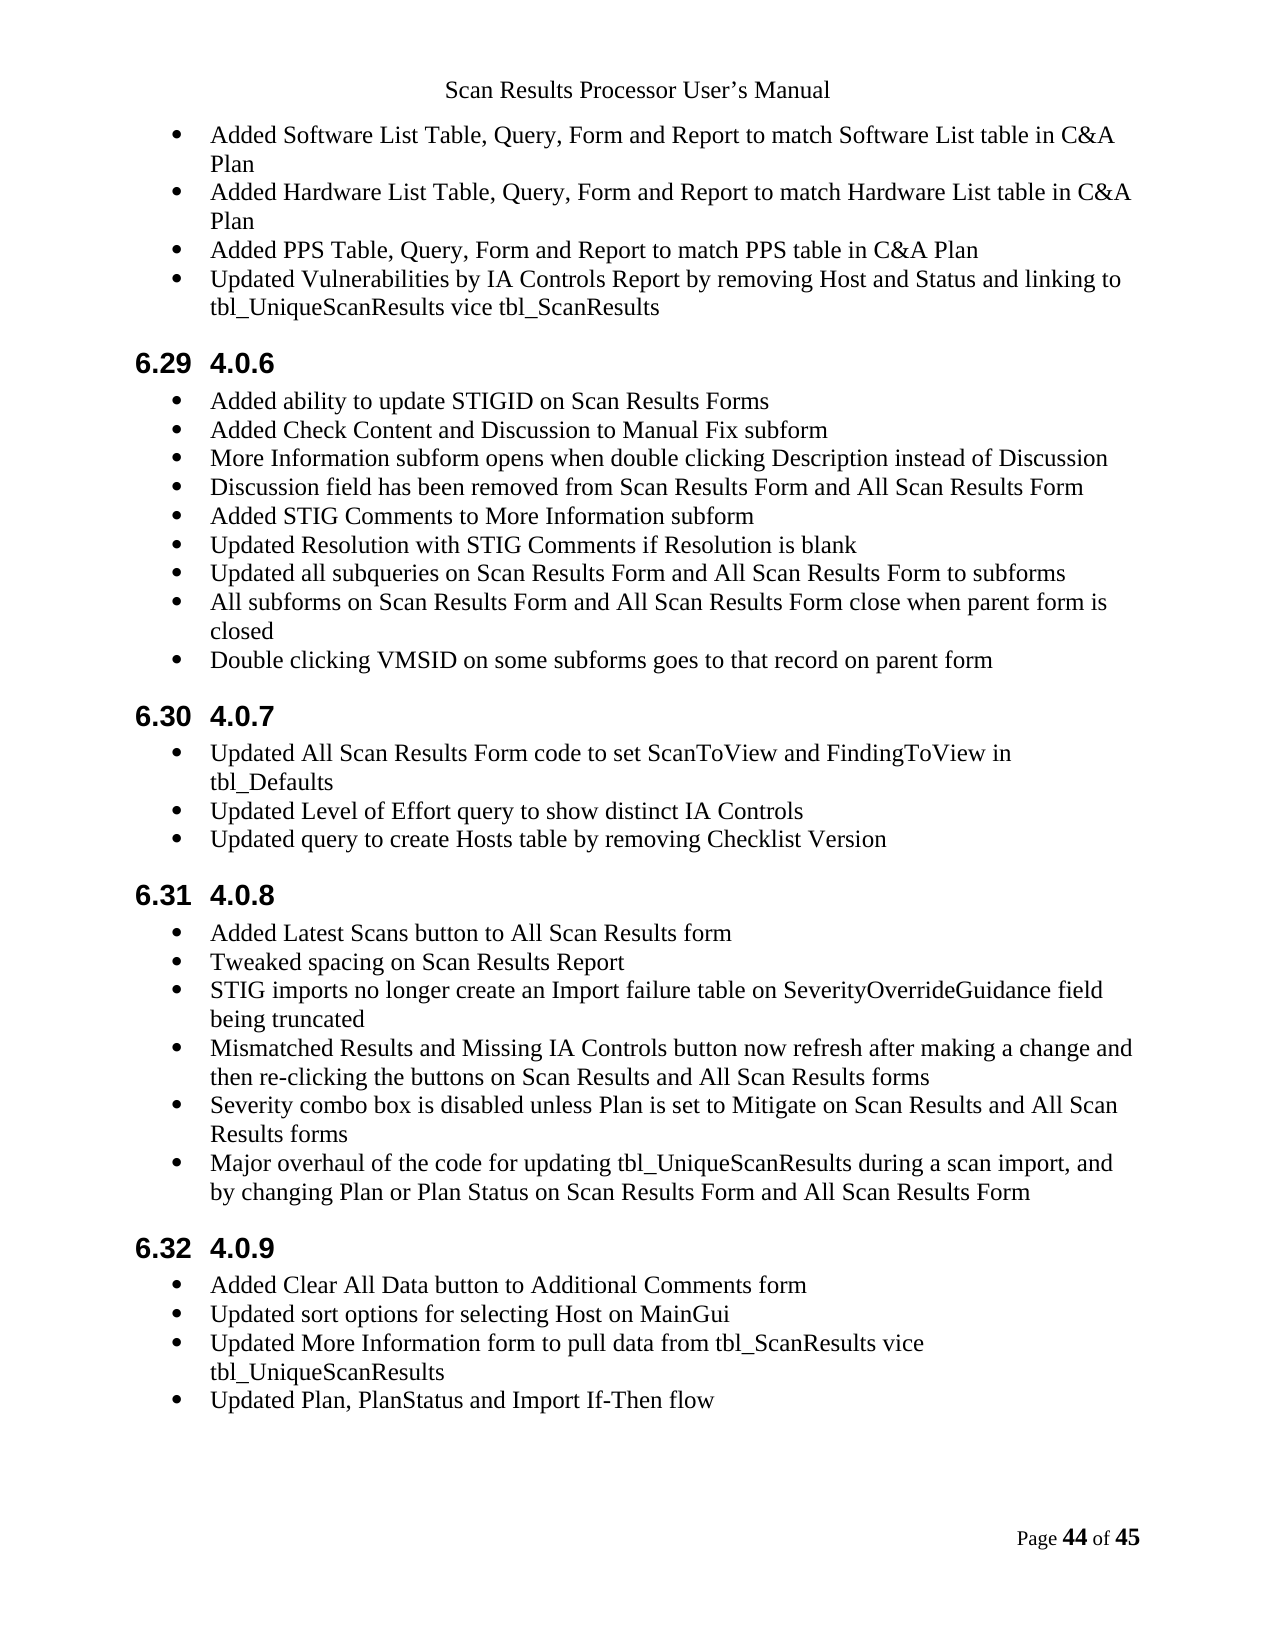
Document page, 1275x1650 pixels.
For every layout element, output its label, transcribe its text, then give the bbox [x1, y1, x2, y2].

list Added Clear All Data button to Additional Comments form [172, 1270, 1140, 1299]
list Updated Level of Effort query to show distinct IA Controls [172, 796, 1140, 824]
list Mismatched Results and Missing IA Controls button now refresh after making a change and then re-clicking the buttons on Scan Results and All Scan Results forms [172, 1033, 1140, 1091]
subtitle 4.0.7 [135, 698, 1140, 732]
list Updated All Scan Results Form code to set ScanToView and FindingToView in tbl_Defaults [172, 738, 1140, 796]
list Added Software List Table, Query, Form and Report to match Software List table in C&A Plan [172, 120, 1140, 177]
list STIG imports no longer create an Import failure table on SeverityOverrideGuidance field being truncated [172, 976, 1140, 1033]
list Major overhaul of the code for updating tbl_UniqueScanResults during a scan import, and by changing Plan or Plan Status on Scan Results Form and All Scan Results Form [172, 1148, 1140, 1206]
subtitle 4.0.6 [135, 346, 1140, 380]
list Updated Vulnerabilities by IA Controls Report by removing Host and Status and linking to tbl_UniqueScanResults vice tbl_ScanResults [172, 264, 1140, 321]
list Updated query to create Hosts table by removing Checklist Version [172, 824, 1140, 853]
list Updated Resolution with STIG Comments if Resolution is blank [172, 530, 1140, 558]
list All subforms on Scan Results Form and All Scan Results Form close when parent form is closed [172, 587, 1140, 645]
subtitle 4.0.8 [135, 878, 1140, 912]
list Updated sort options for selecting Host on MainGui [172, 1299, 1140, 1328]
list Double clicking VMSID on some subforms goes to that record on parent form [172, 645, 1140, 673]
list Added STIG Comments to More Information subform [172, 501, 1140, 530]
list Added PPS Table, Query, Form and Report to match PPS table in C&A Plan [172, 235, 1140, 264]
list Added ability to update STIGID on Scan Results Forms [172, 386, 1140, 415]
list Discussion field has been removed from Scan Results Form and All Scan Results Form [172, 472, 1140, 501]
list Tweaked spacing on Scan Results Report [172, 947, 1140, 976]
list Updated all subqueries on Scan Results Form and All Scan Results Form to subforms [172, 558, 1140, 587]
list Added Check Content and Discussion to Manual Fix subform [172, 415, 1140, 443]
list Severity combo box is disabled unless Plan is set to Mitigate on Scan Results and All Scan Results forms [172, 1091, 1140, 1148]
list Updated More Information form to pull data from tbl_ScanResults vice tbl_UniqueScanResults [172, 1328, 1140, 1385]
list More Information subform opens when double clicking Description instead of Discussion [172, 443, 1140, 472]
list Added Hardware List Table, Query, Form and Report to match Hardware List table in C&A Plan [172, 177, 1140, 235]
list Updated Plan, PlanStatus and Import If-Then flow [172, 1385, 1140, 1414]
list Added Latest Scans button to All Scan Results form [172, 918, 1140, 947]
subtitle 4.0.9 [135, 1231, 1140, 1264]
